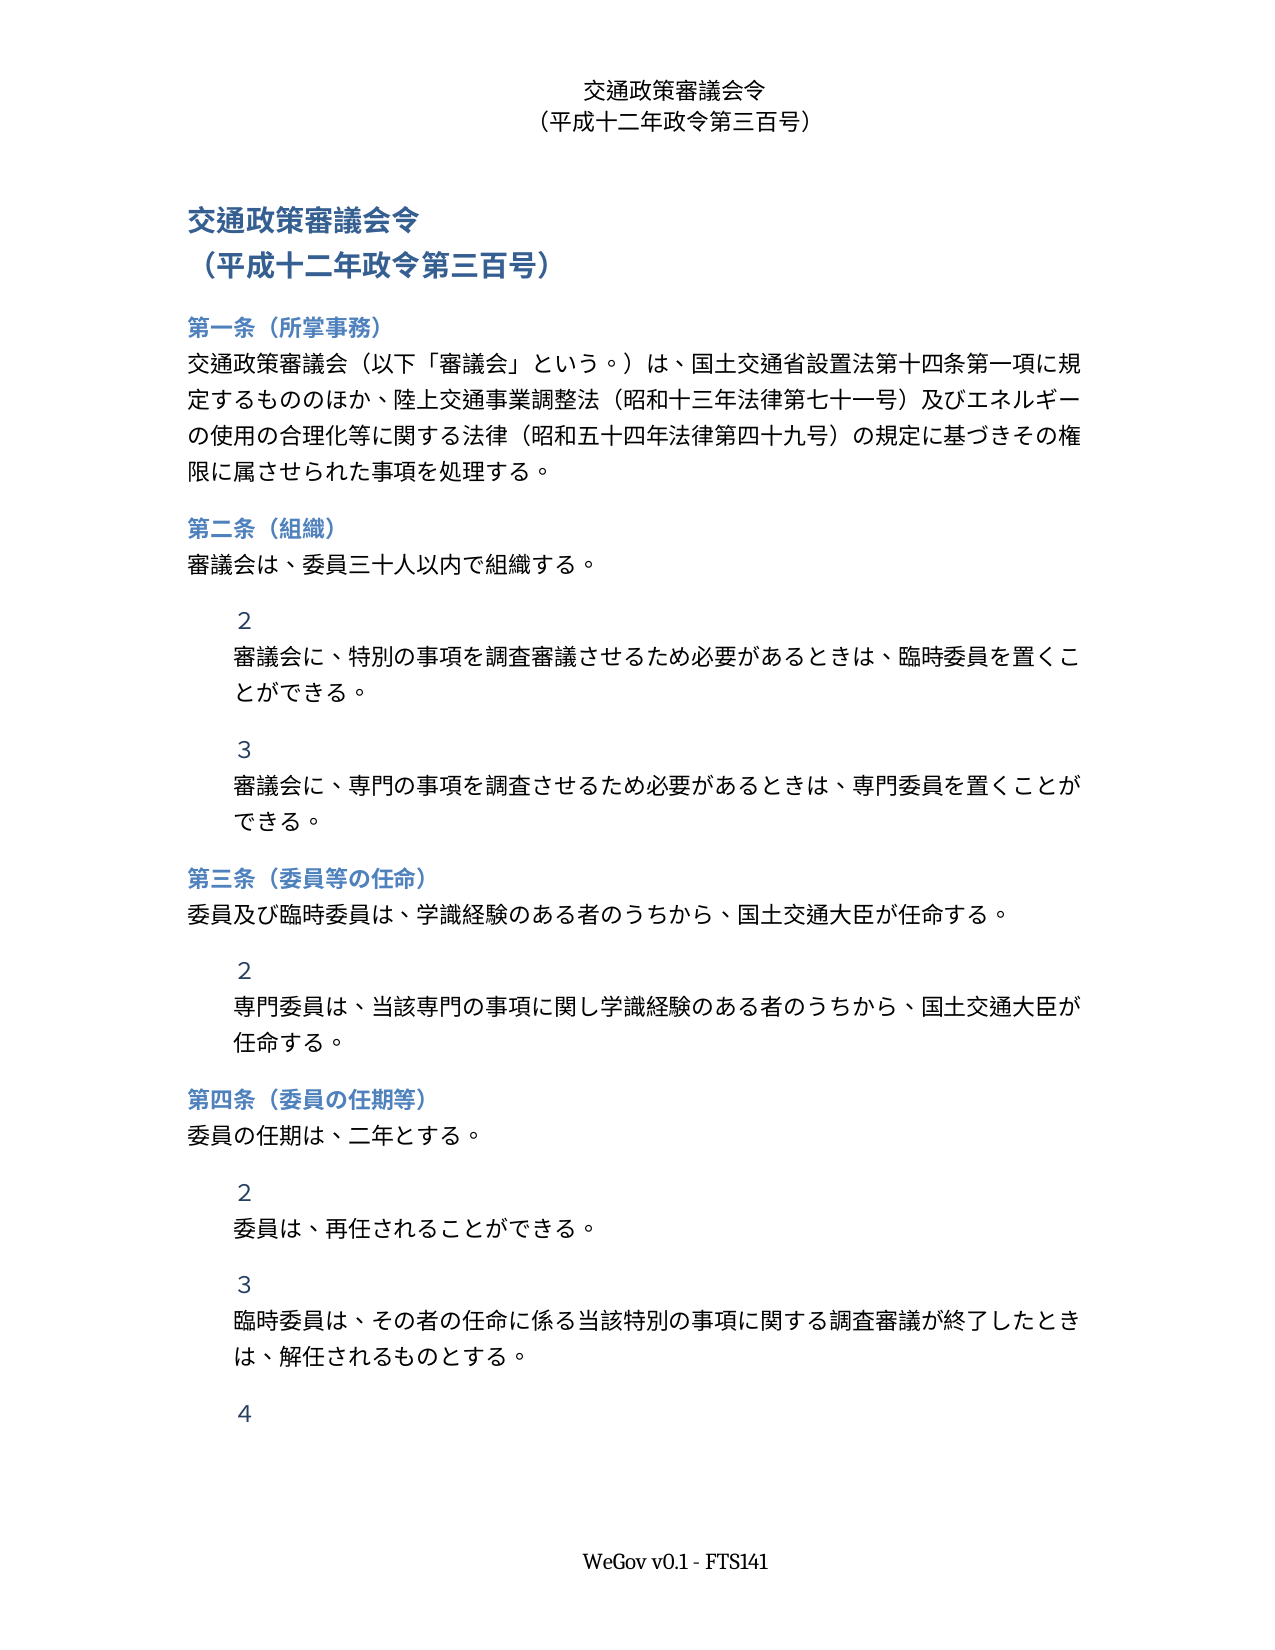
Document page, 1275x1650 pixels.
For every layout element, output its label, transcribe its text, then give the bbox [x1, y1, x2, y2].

subtitle 交通政策審議会令 （平成十二年政令第三百号） [187, 200, 1087, 285]
subtitle 第二条（組織） [187, 513, 1087, 544]
text 審議会に、専門の事項を調査させるため必要があるときは、専門委員を置くことができる。 [233, 770, 1087, 837]
text 臨時委員は、その者の任命に係る当該特別の事項に関する調査審議が終了したときは、解任されるものとする。 [233, 1305, 1087, 1372]
text 審議会は、委員三十人以内で組織する。 [187, 548, 1087, 580]
subtitle ２ [233, 1177, 1087, 1208]
text 専門委員は、当該専門の事項に関し学識経験のある者のうちから、国土交通大臣が任命する。 [233, 991, 1087, 1058]
subtitle 第四条（委員の任期等） [187, 1084, 1087, 1115]
subtitle ３ [233, 1269, 1087, 1301]
subtitle ３ [233, 734, 1087, 765]
text 交通政策審議会（以下「審議会」という。）は、国土交通省設置法第十四条第一項に規定するもののほか、陸上交通事業調整法（昭和十三年法律第七十一号）及びエネルギーの使用の合理化等に関する法律（昭和五十四年法律第四十九号）の規定に基づきその権限に属させられた事項を処理する。 [187, 348, 1087, 487]
text 審議会に、特別の事項を調査審議させるため必要があるときは、臨時委員を置くことができる。 [233, 641, 1087, 708]
subtitle ２ [233, 605, 1087, 637]
subtitle ２ [233, 955, 1087, 987]
subtitle ４ [233, 1398, 1087, 1429]
subtitle 第一条（所掌事務） [187, 312, 1087, 343]
text 委員は、再任されることができる。 [233, 1213, 1087, 1244]
text 委員の任期は、二年とする。 [187, 1120, 1087, 1151]
text 委員及び臨時委員は、学識経験のある者のうちから、国土交通大臣が任命する。 [187, 898, 1087, 930]
subtitle 第三条（委員等の任命） [187, 863, 1087, 894]
